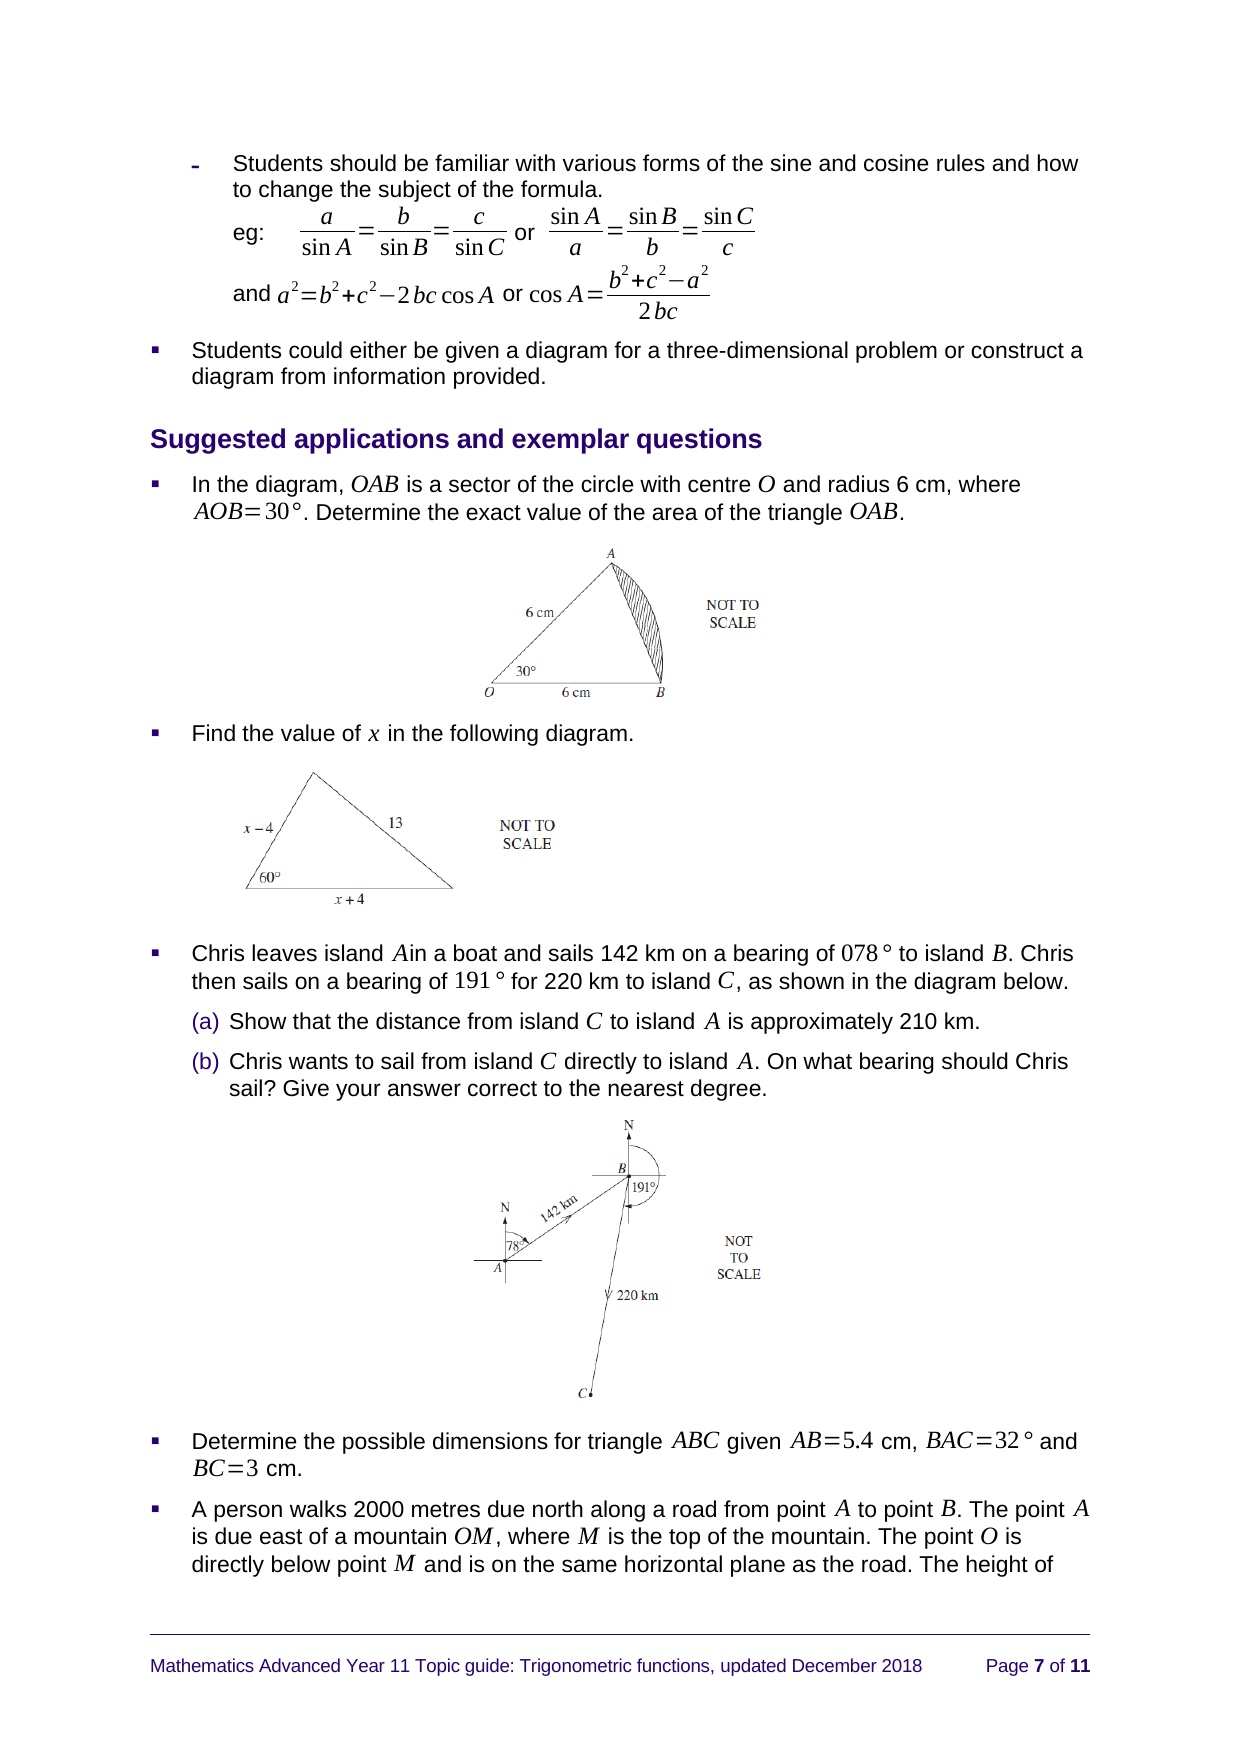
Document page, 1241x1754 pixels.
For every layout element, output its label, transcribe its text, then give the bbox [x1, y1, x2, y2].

picture [473, 1113, 767, 1407]
list Determine the possible dimensions for triangle given cm, and cm. [150, 1427, 1090, 1482]
picture [224, 759, 561, 919]
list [150, 1495, 1090, 1578]
list In the diagram, is a sector of the circle with centre and radius 6 cm, where . Determine the exact value of the area of the triangle . [150, 471, 1090, 526]
list Students should be familiar with various forms of the sine and cosine rules and how to change the subject of the formula. eg: or and or [191, 150, 1090, 324]
list Chris leaves island in a boat and sails 142 km on a bearing of to island . Chris then sails on a bearing of for 220 km to island , as shown in the diagram below. [150, 939, 1090, 995]
subtitle Suggested applications and exemplar questions [150, 423, 1090, 454]
list Show that the distance from island to island is approximately 210 km. [191, 1007, 1090, 1035]
list Students could either be given a diagram for a three-dimensional problem or construct a diagram from information provided. [150, 337, 1090, 389]
list Find the value of in the following diagram. [150, 719, 1090, 747]
list Chris wants to sail from island directly to island . On what bearing should Chris sail? Give your answer correct to the nearest degree. [191, 1047, 1090, 1101]
picture [478, 538, 762, 699]
